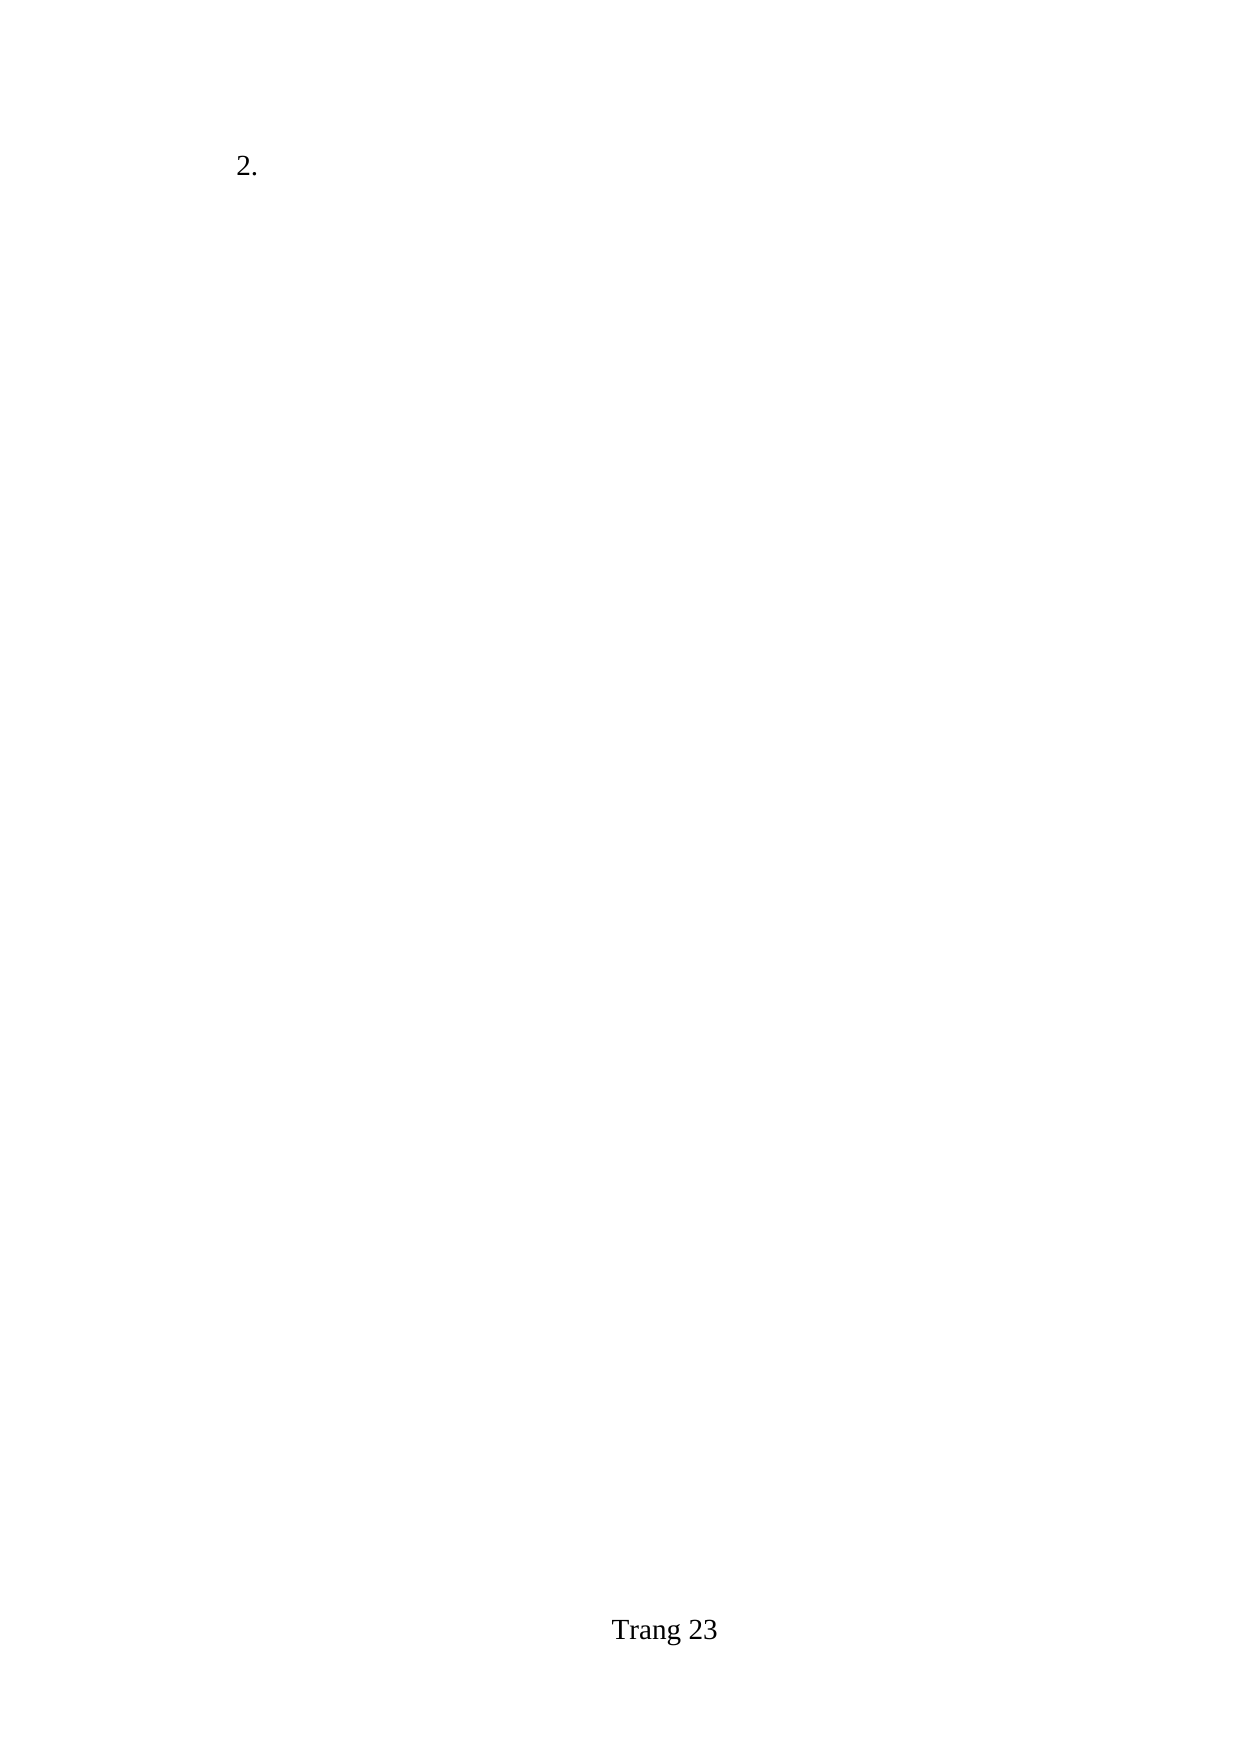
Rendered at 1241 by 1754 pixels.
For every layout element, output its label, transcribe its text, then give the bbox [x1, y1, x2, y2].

text 2. [207, 148, 1122, 205]
